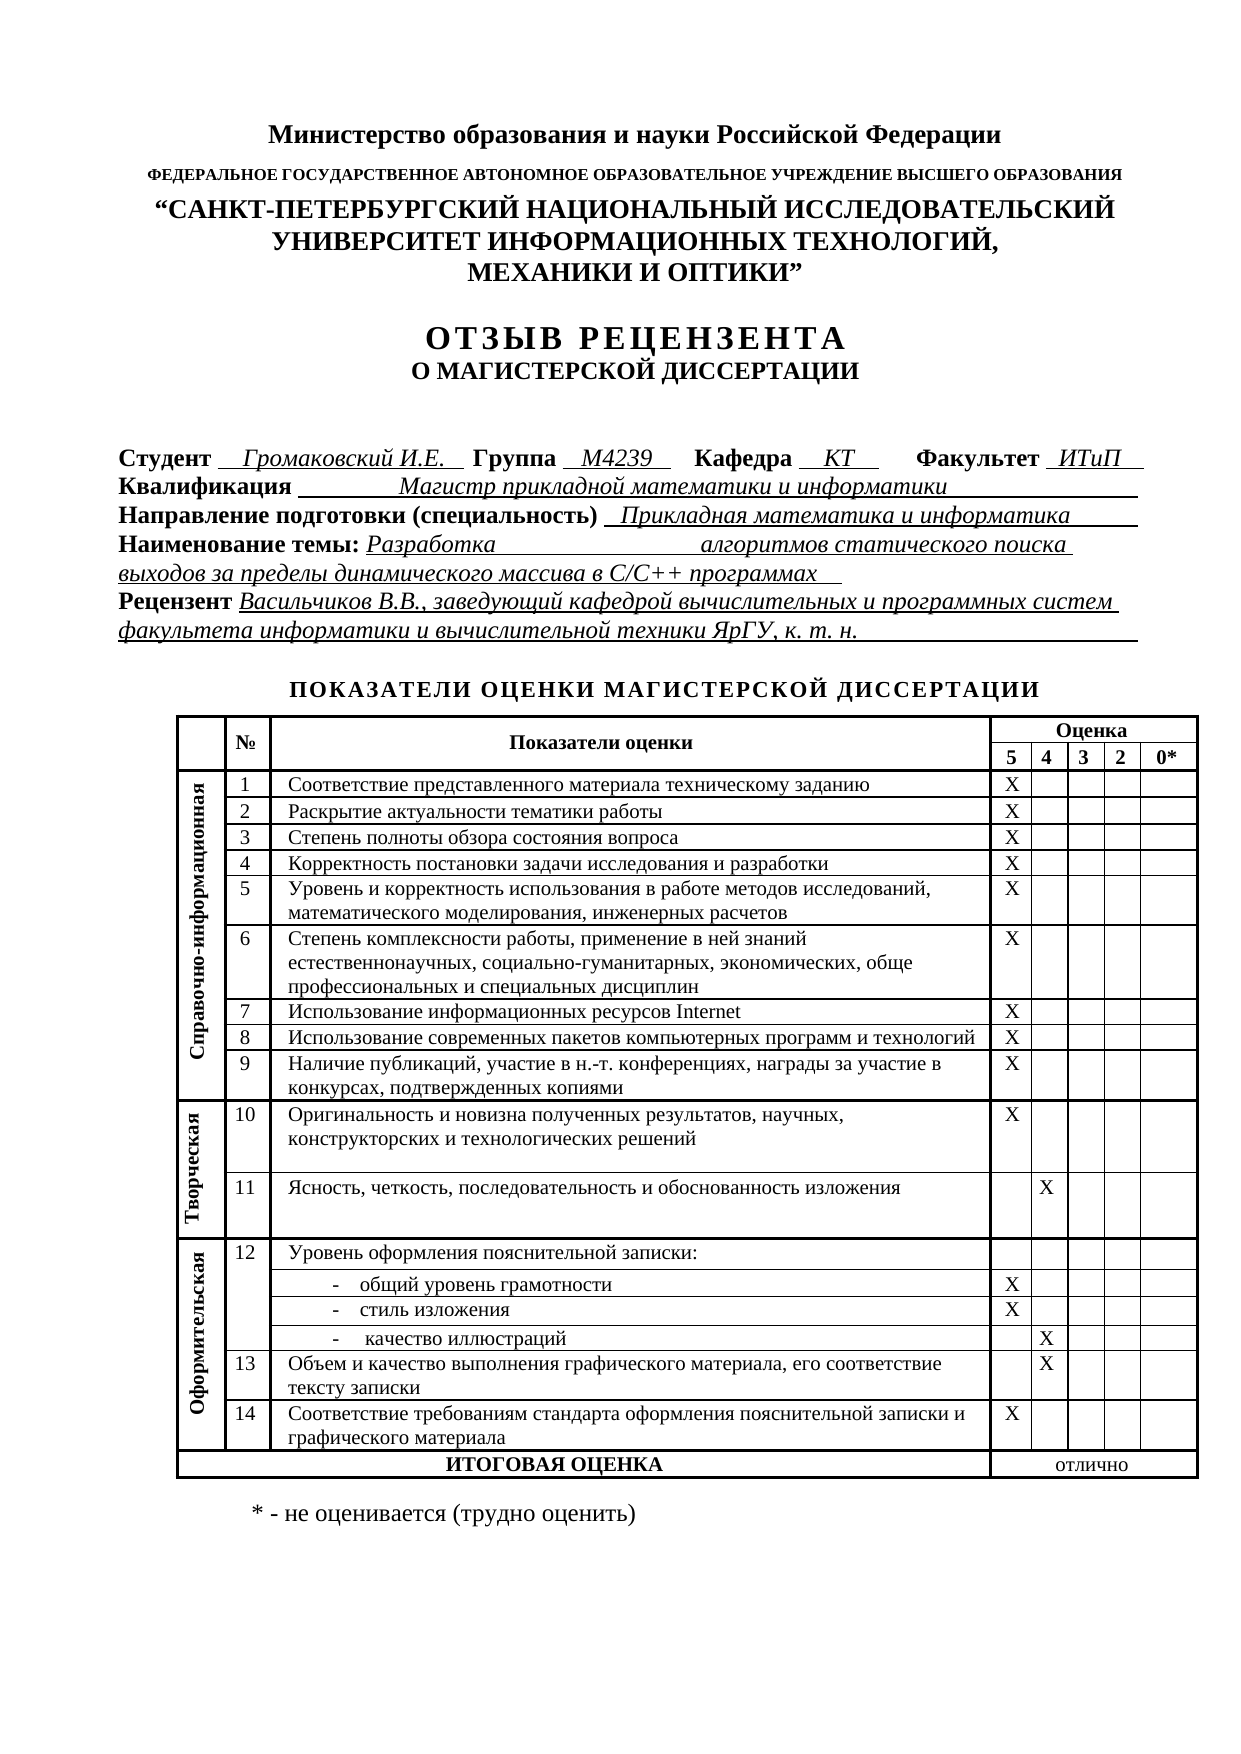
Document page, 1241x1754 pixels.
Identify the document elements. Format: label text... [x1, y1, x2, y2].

table_cell [1141, 798, 1196, 823]
table_cell [1069, 1051, 1104, 1099]
table_cell 12 [227, 1240, 269, 1350]
table_cell качество иллюстраций [272, 1326, 989, 1350]
table_cell 9 [227, 1051, 269, 1099]
table_cell [1141, 1025, 1196, 1049]
table_cell [1105, 825, 1140, 849]
table_cell X [1032, 1326, 1067, 1350]
table_cell ИТОГОВАЯ ОЦЕНКА [179, 1452, 989, 1476]
table_cell [1032, 876, 1067, 924]
text * - не оценивается (трудно оценить) [118, 1498, 1152, 1527]
table_cell [1069, 1326, 1104, 1350]
text Направление подготовки (специальность) Прикладная математика и информатика [118, 500, 1152, 529]
table_cell Корректность постановки задачи исследования и разработки [272, 851, 989, 874]
table_cell Степень полноты обзора состояния вопроса [272, 825, 989, 849]
table_cell [1105, 1173, 1140, 1237]
table_cell [1105, 926, 1140, 998]
table_cell X [992, 1025, 1031, 1049]
table_header Показатели оценки [272, 718, 989, 769]
table_cell [1105, 1102, 1140, 1172]
table_cell 3 [1069, 743, 1104, 769]
text О МАГИСТЕРСКОЙ ДИССЕРТАЦИИ [118, 356, 1152, 385]
table_cell [1141, 1270, 1196, 1296]
table_cell [1105, 1401, 1140, 1449]
table_cell Соответствие требованиям стандарта оформления пояснительной записки и графического материала [272, 1401, 989, 1449]
table_header [179, 718, 224, 742]
table_cell [1032, 1270, 1067, 1296]
text ПОКАЗАТЕЛИ ОЦЕНКИ МАГИСТЕРСКОЙ ДИССЕРТАЦИИ [177, 676, 1152, 702]
table_cell [992, 1326, 1031, 1350]
table_cell [1032, 1051, 1067, 1099]
text “САНКТ-ПЕТЕРБУРГСКИЙ НАЦИОНАЛЬНЫЙ ИССЛЕДОВАТЕЛЬСКИЙ [118, 193, 1152, 225]
table_cell X [1032, 1173, 1067, 1237]
table_cell X [992, 772, 1031, 796]
table_cell 5 [227, 876, 269, 924]
table_cell Объем и качество выполнения графического материала, его соответствие тексту записки [272, 1351, 989, 1399]
table_cell Ясность, четкость, последовательность и обоснованность изложения [272, 1173, 989, 1237]
text Министерство образования и науки Российской Федерации [118, 118, 1152, 149]
table_cell Раскрытие актуальности тематики работы [272, 798, 989, 823]
text МЕХАНИКИ И ОПТИКИ” [118, 256, 1152, 287]
table_cell Оформительская [179, 1240, 224, 1449]
text Студент Громаковский И.Е. Группа М4239 Кафедра КТ Факультет ИТиП Квалификация Магистр прикладной математики и информатики [118, 443, 1152, 500]
table_cell 6 [227, 926, 269, 998]
table_cell [1032, 825, 1067, 849]
table_cell [1069, 876, 1104, 924]
table_cell 8 [227, 1025, 269, 1049]
table_cell X [992, 1270, 1031, 1296]
table_cell 10 [227, 1102, 269, 1172]
table_cell [1069, 1297, 1104, 1324]
table_cell общий уровень грамотности [272, 1270, 989, 1296]
table_cell отлично [992, 1452, 1196, 1476]
table_cell X [992, 1051, 1031, 1099]
table_cell Уровень оформления пояснительной записки: [272, 1240, 989, 1268]
table_cell [1105, 1025, 1140, 1049]
table_cell [1032, 851, 1067, 874]
table_cell [1032, 1240, 1067, 1268]
table_cell Использование информационных ресурсов Internet [272, 1000, 989, 1023]
table_cell X [992, 1000, 1031, 1023]
table_cell [1069, 1270, 1104, 1296]
table_cell [1141, 1051, 1196, 1099]
table_cell [1032, 1102, 1067, 1172]
table_cell [1105, 1000, 1140, 1023]
table_cell [1105, 1297, 1140, 1324]
table_cell [1141, 1351, 1196, 1399]
table_cell 7 [227, 1000, 269, 1023]
table_cell [1105, 1326, 1140, 1350]
table_cell [1105, 1240, 1140, 1268]
table_cell [1141, 876, 1196, 924]
text Наименование темы: Разработка алгоритмов статического поиска выходов за пределы динамического массива в C/C++ программах [118, 529, 1152, 586]
table_cell Справочно-информационная [179, 772, 224, 1099]
text ОТЗЫВ РЕЦЕНЗЕНТА [118, 318, 1152, 356]
table_cell [1069, 851, 1104, 874]
table_cell 3 [227, 825, 269, 849]
table_cell [1069, 926, 1104, 998]
table_cell Использование современных пакетов компьютерных программ и технологий [272, 1025, 989, 1049]
table_cell [1032, 1025, 1067, 1049]
table_cell [1141, 772, 1196, 796]
table_cell 2 [1105, 743, 1140, 769]
table_cell 11 [227, 1173, 269, 1237]
text Рецензент Васильчиков В.В., заведующий кафедрой вычислительных и программных систем факультета информатики и вычислительной техники ЯрГУ, к. т. н. [118, 586, 1152, 644]
table_cell X [992, 851, 1031, 874]
table_cell стиль изложения [272, 1297, 989, 1324]
table_cell [1069, 1025, 1104, 1049]
table_cell [992, 1351, 1031, 1399]
table_cell [1141, 1240, 1196, 1268]
table_cell [1069, 798, 1104, 823]
table_header Оценка [992, 718, 1196, 742]
table_cell [1141, 825, 1196, 849]
table_cell [1141, 1000, 1196, 1023]
table_cell [1069, 1240, 1104, 1268]
table_cell 4 [1032, 743, 1067, 769]
table_cell [1141, 1401, 1196, 1449]
table_cell [1141, 926, 1196, 998]
table_cell Наличие публикаций, участие в н.-т. конференциях, награды за участие в конкурсах, подтвержденных копиями [272, 1051, 989, 1099]
table_cell 2 [227, 798, 269, 823]
table_cell X [992, 1102, 1031, 1172]
table_cell [1069, 1173, 1104, 1237]
table_cell [1105, 1051, 1140, 1099]
table_cell [1032, 926, 1067, 998]
table_cell 5 [992, 743, 1031, 769]
table_cell [1141, 1173, 1196, 1237]
text федеральное государственное автономное образовательное учреждение высшего образования [118, 165, 1152, 184]
table_cell [1032, 772, 1067, 796]
table_cell 0* [1141, 743, 1196, 769]
table_cell [1105, 851, 1140, 874]
table_cell [1069, 825, 1104, 849]
table_cell [1105, 876, 1140, 924]
table_cell Творческая [179, 1102, 224, 1237]
table_cell X [992, 1297, 1031, 1324]
table_cell Соответствие представленного материала техническому заданию [272, 772, 989, 796]
table_cell [1105, 772, 1140, 796]
table_cell Оригинальность и новизна полученных результатов, научных, конструкторских и технологических решений [272, 1102, 989, 1172]
table_cell 4 [227, 851, 269, 874]
table_cell [1141, 1326, 1196, 1350]
table_cell X [992, 825, 1031, 849]
table_cell [1105, 1351, 1140, 1399]
table_header № [227, 718, 269, 769]
table_cell [1032, 1000, 1067, 1023]
table_cell [1105, 1270, 1140, 1296]
table_cell 14 [227, 1401, 269, 1449]
table_cell [1032, 1297, 1067, 1324]
table_cell [1069, 772, 1104, 796]
table_cell [1069, 1000, 1104, 1023]
table_cell X [992, 876, 1031, 924]
table_cell 13 [227, 1351, 269, 1399]
table_cell 1 [227, 772, 269, 796]
table_cell X [992, 926, 1031, 998]
table_cell [1105, 798, 1140, 823]
table_cell [1141, 1102, 1196, 1172]
table_cell [992, 1240, 1031, 1268]
table_cell [1032, 798, 1067, 823]
table_cell [1069, 1351, 1104, 1399]
table_cell X [992, 798, 1031, 823]
table_cell Уровень и корректность использования в работе методов исследований, математического моделирования, инженерных расчетов [272, 876, 989, 924]
table_cell X [1032, 1351, 1067, 1399]
table_cell [1069, 1102, 1104, 1172]
table_cell [1032, 1401, 1067, 1449]
table_cell [992, 1173, 1031, 1237]
table_cell [1141, 1297, 1196, 1324]
table_cell Степень комплексности работы, применение в ней знаний естественнонаучных, социально-гуманитарных, экономических, обще профессиональных и специальных дисциплин [272, 926, 989, 998]
table_cell X [992, 1401, 1031, 1449]
table_cell [1141, 851, 1196, 874]
table_cell [179, 742, 224, 769]
text УНИВЕРСИТЕТ ИНФОРМАЦИОННЫХ ТЕХНОЛОГИЙ, [118, 225, 1152, 256]
table_cell [1069, 1401, 1104, 1449]
